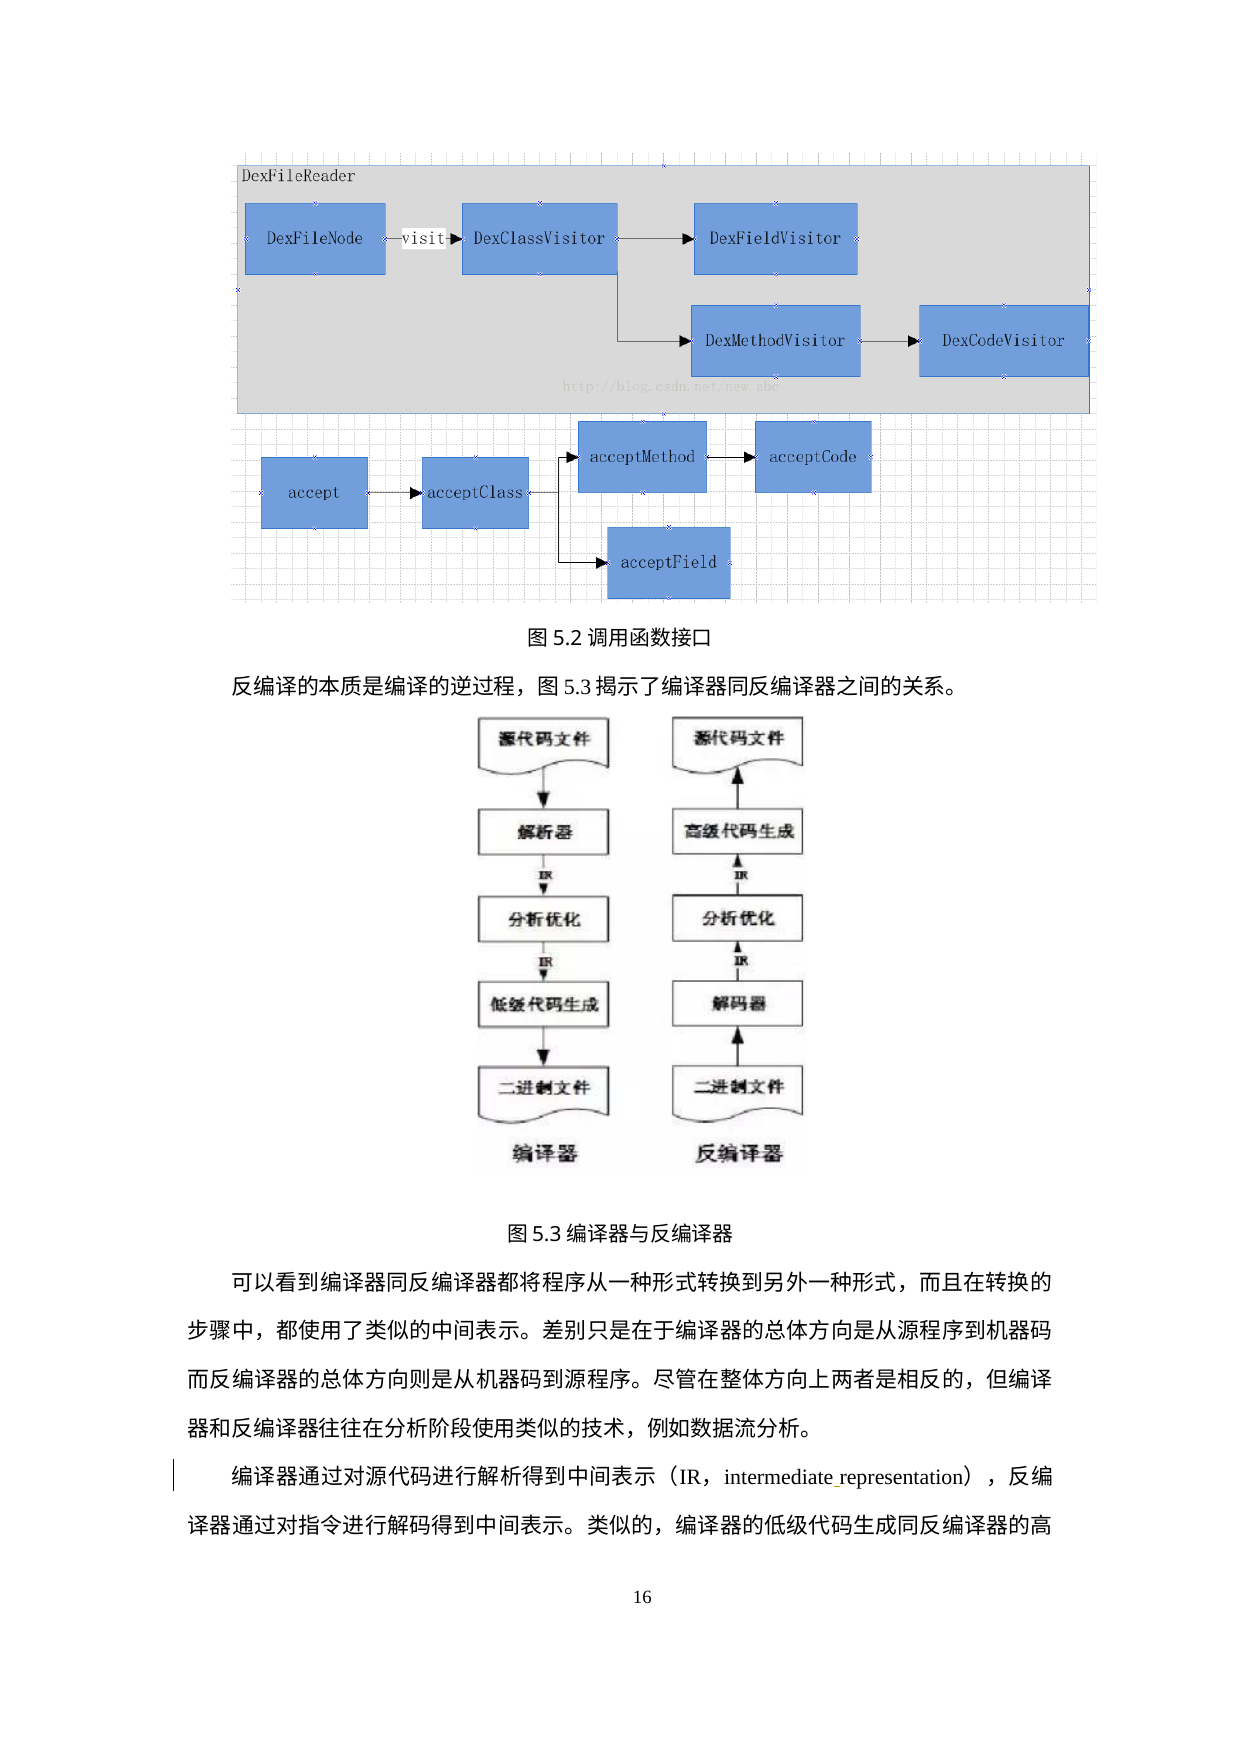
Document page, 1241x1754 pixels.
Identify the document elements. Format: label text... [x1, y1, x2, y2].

text 图5.2 调用函数接口 [187, 621, 1053, 653]
picture [231, 153, 1097, 603]
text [187, 1459, 1053, 1540]
text 反编译的本质是编译的逆过程，图5.3揭示了编译器同反编译器之间的关系。 [187, 668, 1053, 701]
text 图5.3 编译器与反编译器 [187, 1217, 1053, 1249]
text 可以看到编译器同反编译器都将程序从一种形式转换到另外一种形式，而且在转换的步骤中，都使用了类似的中间表示。差别只是在于编译器的总体方向是从源程序到机器码，而反编译器的总体方向则是从机器码到源程序。尽管在整体方向上两者是相反的，但编译器和反编译器往往在分析阶段使用类似的技术，例如数据流分析。 [187, 1264, 1053, 1443]
picture [477, 716, 807, 1177]
